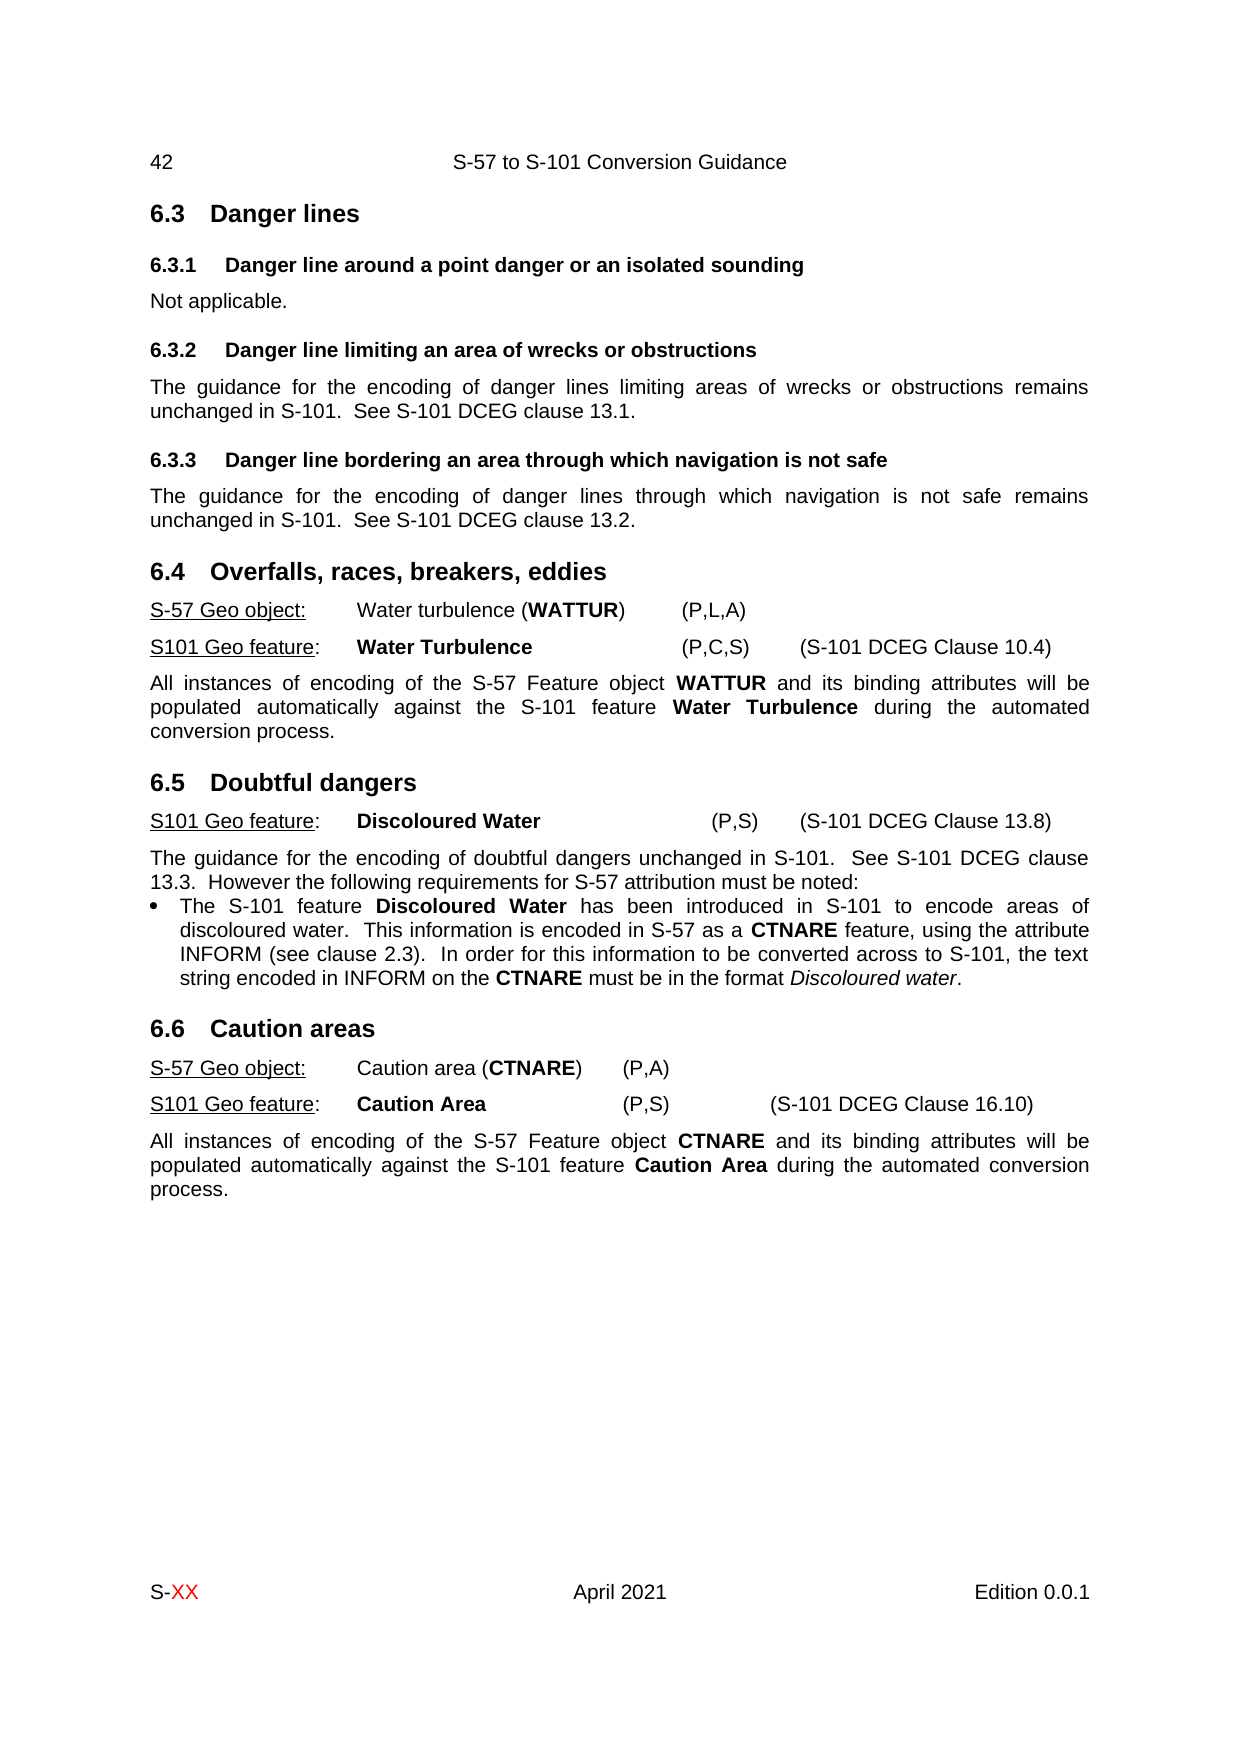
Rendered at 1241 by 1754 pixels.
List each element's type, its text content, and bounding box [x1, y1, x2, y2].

subtitle Danger lines [150, 199, 1090, 228]
text S101 Geo feature: Caution Area (P,S) (S-101 DCEG Clause 16.10) [150, 1092, 1090, 1116]
subtitle Danger line limiting an area of wrecks or obstructions [150, 338, 1090, 362]
subtitle Overfalls, races, breakers, eddies [150, 557, 1090, 586]
text S-57 Geo object: Caution area (CTNARE) (P,A) [150, 1056, 1090, 1080]
list The S-101 feature Discoloured Water has been introduced in S-101 to encode areas of discoloured water. This information is encoded in S-57 as a CTNARE feature, using the attribute INFORM (see clause 2.3). In order for this information to be converted across to S-101, the text string encoded in INFORM on the CTNARE must be in the format Discoloured water. [150, 893, 1090, 989]
subtitle Danger line around a point danger or an isolated sounding [150, 253, 1090, 277]
subtitle Danger line bordering an area through which navigation is not safe [150, 447, 1090, 471]
subtitle Caution areas [150, 1014, 1090, 1043]
text The guidance for the encoding of danger lines limiting areas of wrecks or obstructions remains unchanged in S-101. See S-101 DCEG clause 13.1. [150, 374, 1090, 422]
text S101 Geo feature: Discoloured Water (P,S) (S-101 DCEG Clause 13.8) [150, 809, 1090, 833]
text All instances of encoding of the S-57 Feature object CTNARE and its binding attributes will be populated automatically against the S-101 feature Caution Area during the automated conversion process. [150, 1129, 1090, 1201]
text S101 Geo feature: Water Turbulence (P,C,S) (S-101 DCEG Clause 10.4) [150, 634, 1090, 658]
text S-57 Geo object: Water turbulence (WATTUR) (P,L,A) [150, 598, 1090, 622]
text All instances of encoding of the S-57 Feature object WATTUR and its binding attributes will be populated automatically against the S-101 feature Water Turbulence during the automated conversion process. [150, 671, 1090, 743]
subtitle Doubtful dangers [150, 768, 1090, 797]
text The guidance for the encoding of danger lines through which navigation is not safe remains unchanged in S-101. See S-101 DCEG clause 13.2. [150, 484, 1090, 532]
text The guidance for the encoding of doubtful dangers unchanged in S-101. See S-101 DCEG clause 13.3. However the following requirements for S-57 attribution must be noted: [150, 846, 1090, 893]
text Not applicable. [150, 289, 1090, 313]
